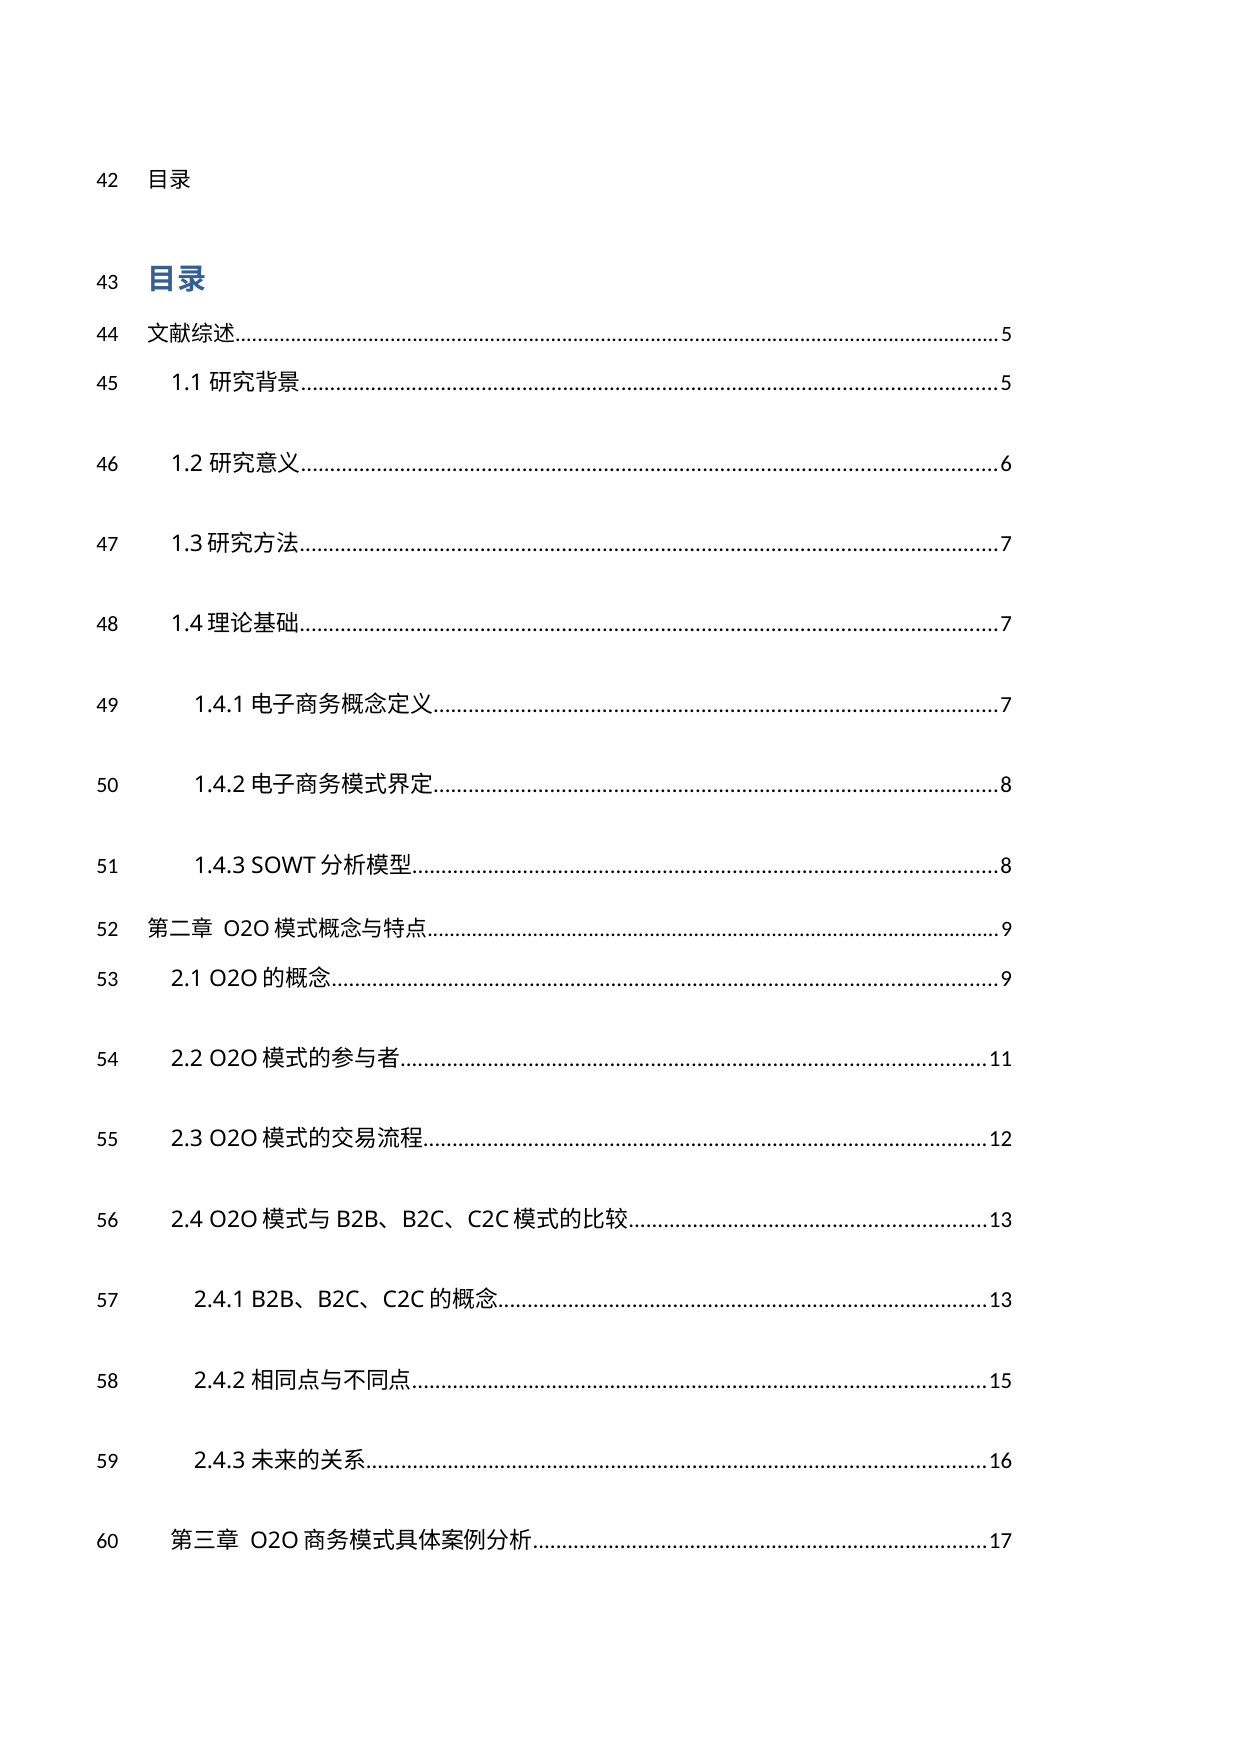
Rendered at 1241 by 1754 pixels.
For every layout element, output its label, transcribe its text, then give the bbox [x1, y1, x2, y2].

text 目录 [148, 162, 1092, 194]
